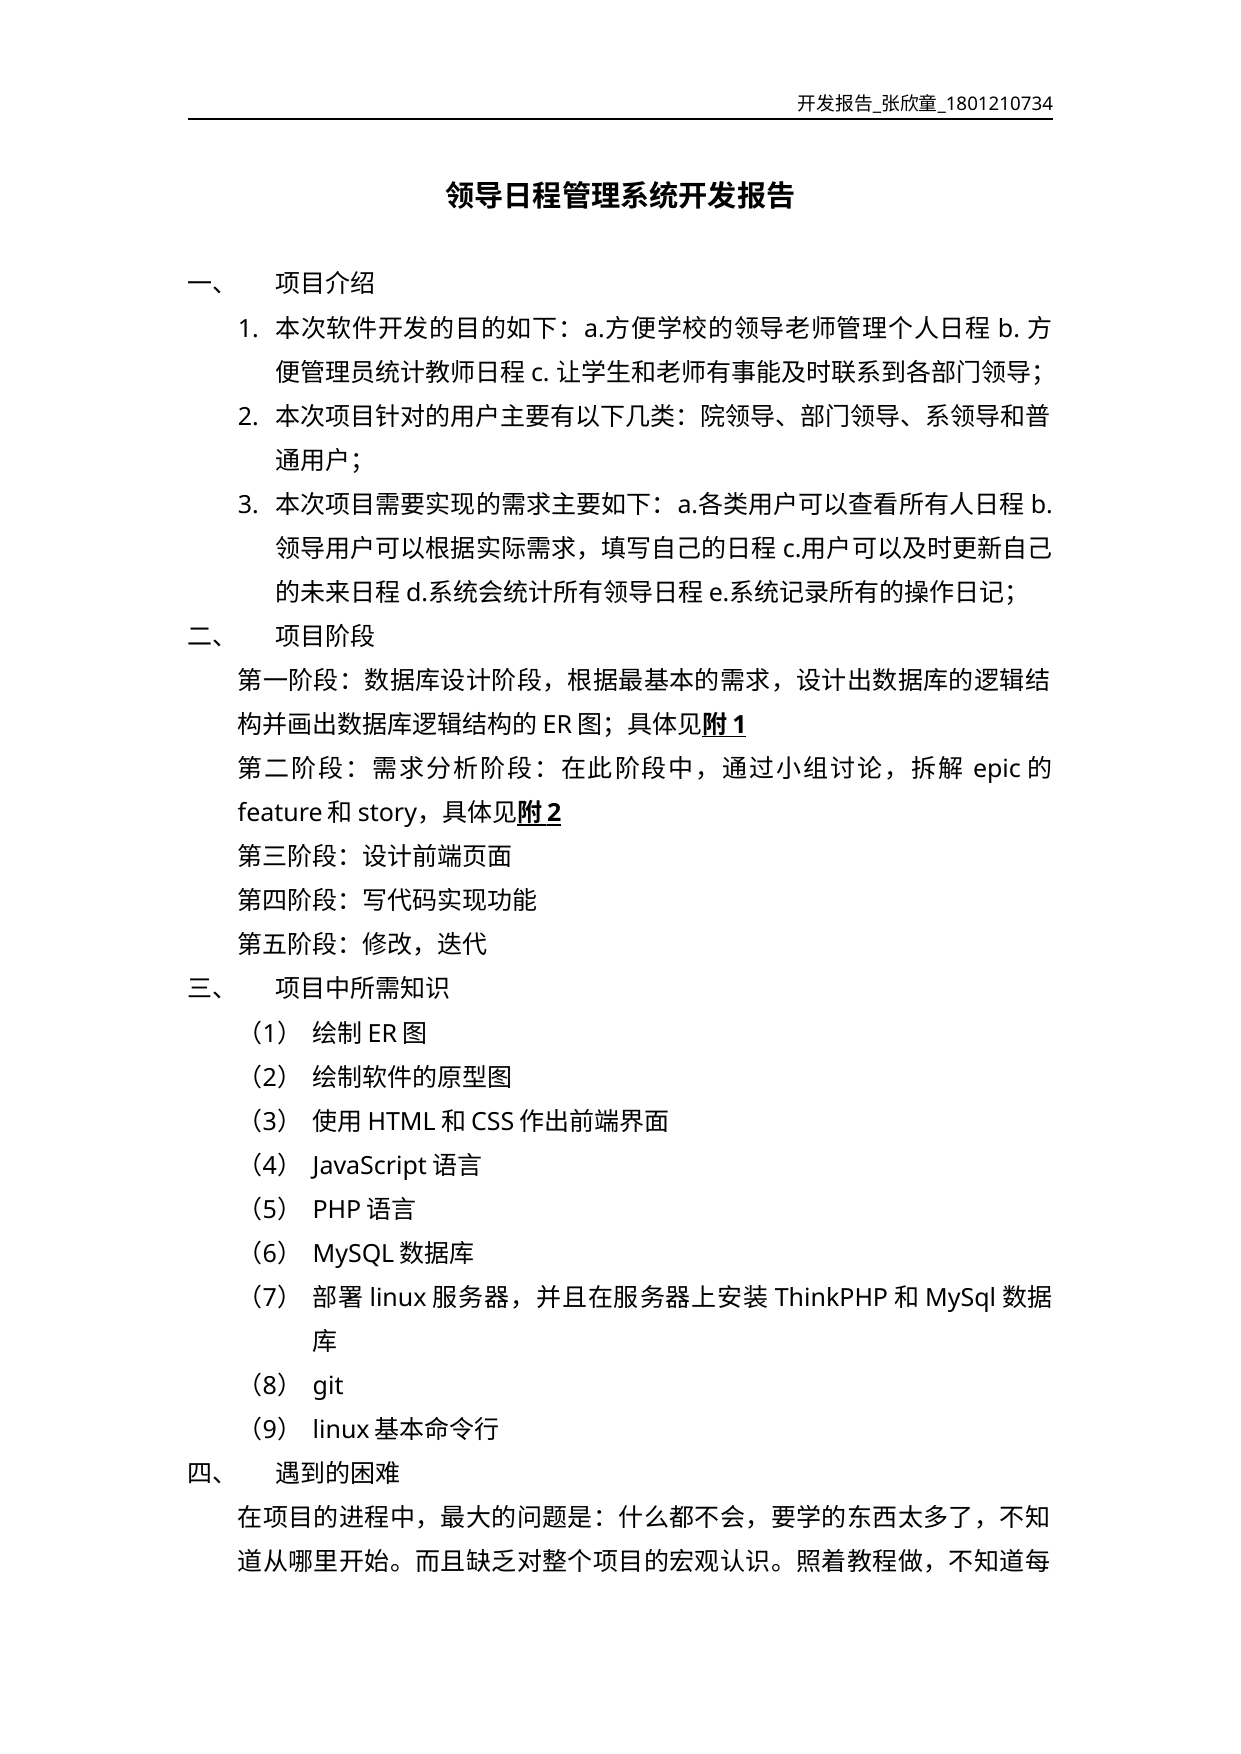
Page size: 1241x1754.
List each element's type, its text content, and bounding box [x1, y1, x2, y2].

list 遇到的困难 [187, 1450, 1053, 1494]
list 第二阶段：需求分析阶段：在此阶段中，通过小组讨论，拆解epic的feature和story，具体见附2 [237, 745, 1053, 833]
list linux基本命令行 [237, 1406, 1053, 1450]
list 项目阶段 [187, 613, 1053, 657]
list 第五阶段：修改，迭代 [237, 921, 1053, 965]
list 部署linux服务器，并且在服务器上安装ThinkPHP和MySql数据库 [237, 1273, 1053, 1362]
text 领导日程管理系统开发报告 [187, 172, 1053, 216]
list 绘制ER图 [237, 1009, 1053, 1053]
list 项目介绍 [187, 260, 1053, 304]
list 第三阶段：设计前端页面 [237, 833, 1053, 877]
list git [237, 1362, 1053, 1406]
list 使用HTML和CSS作出前端界面 [237, 1097, 1053, 1141]
list 绘制软件的原型图 [237, 1053, 1053, 1097]
list 本次软件开发的目的如下：a.方便学校的领导老师管理个人日程 b. 方便管理员统计教师日程 c. 让学生和老师有事能及时联系到各部门领导； [238, 304, 1053, 392]
list MySQL数据库 [237, 1229, 1053, 1273]
list 第四阶段：写代码实现功能 [237, 877, 1053, 921]
list 本次项目针对的用户主要有以下几类：院领导、部门领导、系领导和普通用户； [238, 392, 1053, 480]
list 项目中所需知识 [187, 965, 1053, 1009]
list 本次项目需要实现的需求主要如下：a.各类用户可以查看所有人日程 b.领导用户可以根据实际需求，填写自己的日程c.用户可以及时更新自己的未来日程 d.系统会统计所有领导日程 e.系统记录所有的操作日记； [238, 480, 1053, 613]
list JavaScript语言 [237, 1141, 1053, 1185]
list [237, 1494, 1053, 1582]
list PHP语言 [237, 1185, 1053, 1229]
list 第一阶段：数据库设计阶段，根据最基本的需求，设计出数据库的逻辑结构并画出数据库逻辑结构的ER图；具体见附1 [237, 657, 1053, 745]
